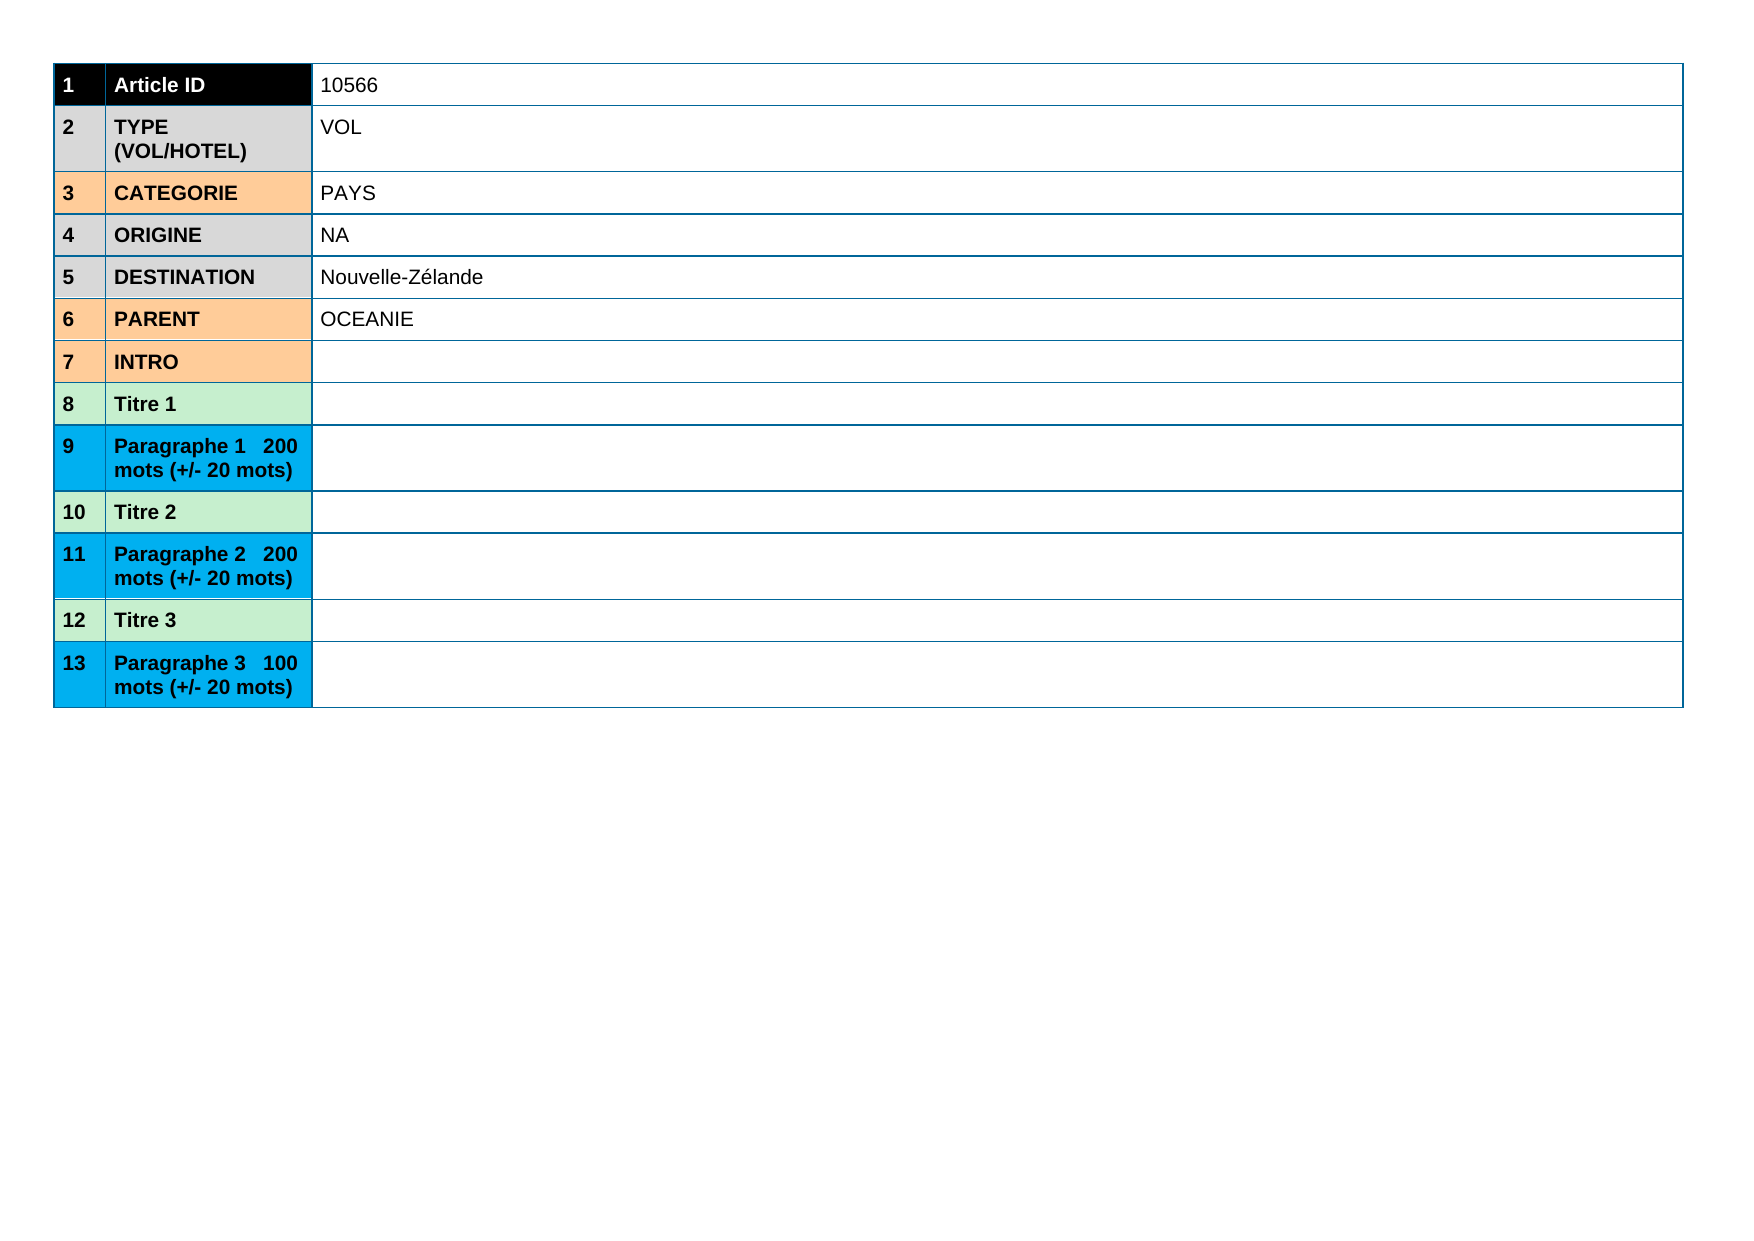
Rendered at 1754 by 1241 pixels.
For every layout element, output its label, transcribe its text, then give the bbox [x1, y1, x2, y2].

table_cell 5 [55, 257, 105, 297]
table_cell ORIGINE [106, 215, 311, 255]
table_cell 2 [55, 106, 105, 171]
table_cell [313, 492, 1682, 532]
table_cell 4 [55, 215, 105, 255]
table_cell Titre 3 [106, 600, 311, 641]
table_cell PAYS [313, 172, 1682, 213]
table_cell 8 [55, 383, 105, 424]
table_cell 9 [55, 426, 105, 490]
table_cell Paragraphe 1 200 mots (+/- 20 mots) [106, 426, 311, 490]
table_cell Titre 1 [106, 383, 311, 424]
table_cell 3 [55, 172, 105, 213]
table_cell 6 [55, 299, 105, 339]
table_cell Nouvelle-Zélande [313, 257, 1682, 297]
table_cell [313, 383, 1682, 424]
table_cell INTRO [106, 341, 311, 382]
table_cell PARENT [106, 299, 311, 339]
table_cell Paragraphe 2 200 mots (+/- 20 mots) [106, 534, 311, 598]
table_cell 12 [55, 600, 105, 641]
table_header Article ID [106, 64, 311, 105]
table_cell CATEGORIE [106, 172, 311, 213]
table_cell OCEANIE [313, 299, 1682, 339]
table_header 1 [55, 64, 105, 105]
table_cell NA [313, 215, 1682, 255]
table_cell [313, 534, 1682, 598]
table_cell Titre 2 [106, 492, 311, 532]
table_cell VOL [313, 106, 1682, 171]
table_header 10566 [313, 64, 1682, 105]
table_cell [313, 341, 1682, 382]
table_cell Paragraphe 3 100 mots (+/- 20 mots) [106, 642, 311, 707]
table_cell [313, 600, 1682, 641]
table_cell DESTINATION [106, 257, 311, 297]
table_cell 10 [55, 492, 105, 532]
table_cell [313, 426, 1682, 490]
table_cell 13 [55, 642, 105, 707]
table_cell 11 [55, 534, 105, 598]
table_cell TYPE (VOL/HOTEL) [106, 106, 311, 171]
table_cell [313, 642, 1682, 707]
table_cell 7 [55, 341, 105, 382]
